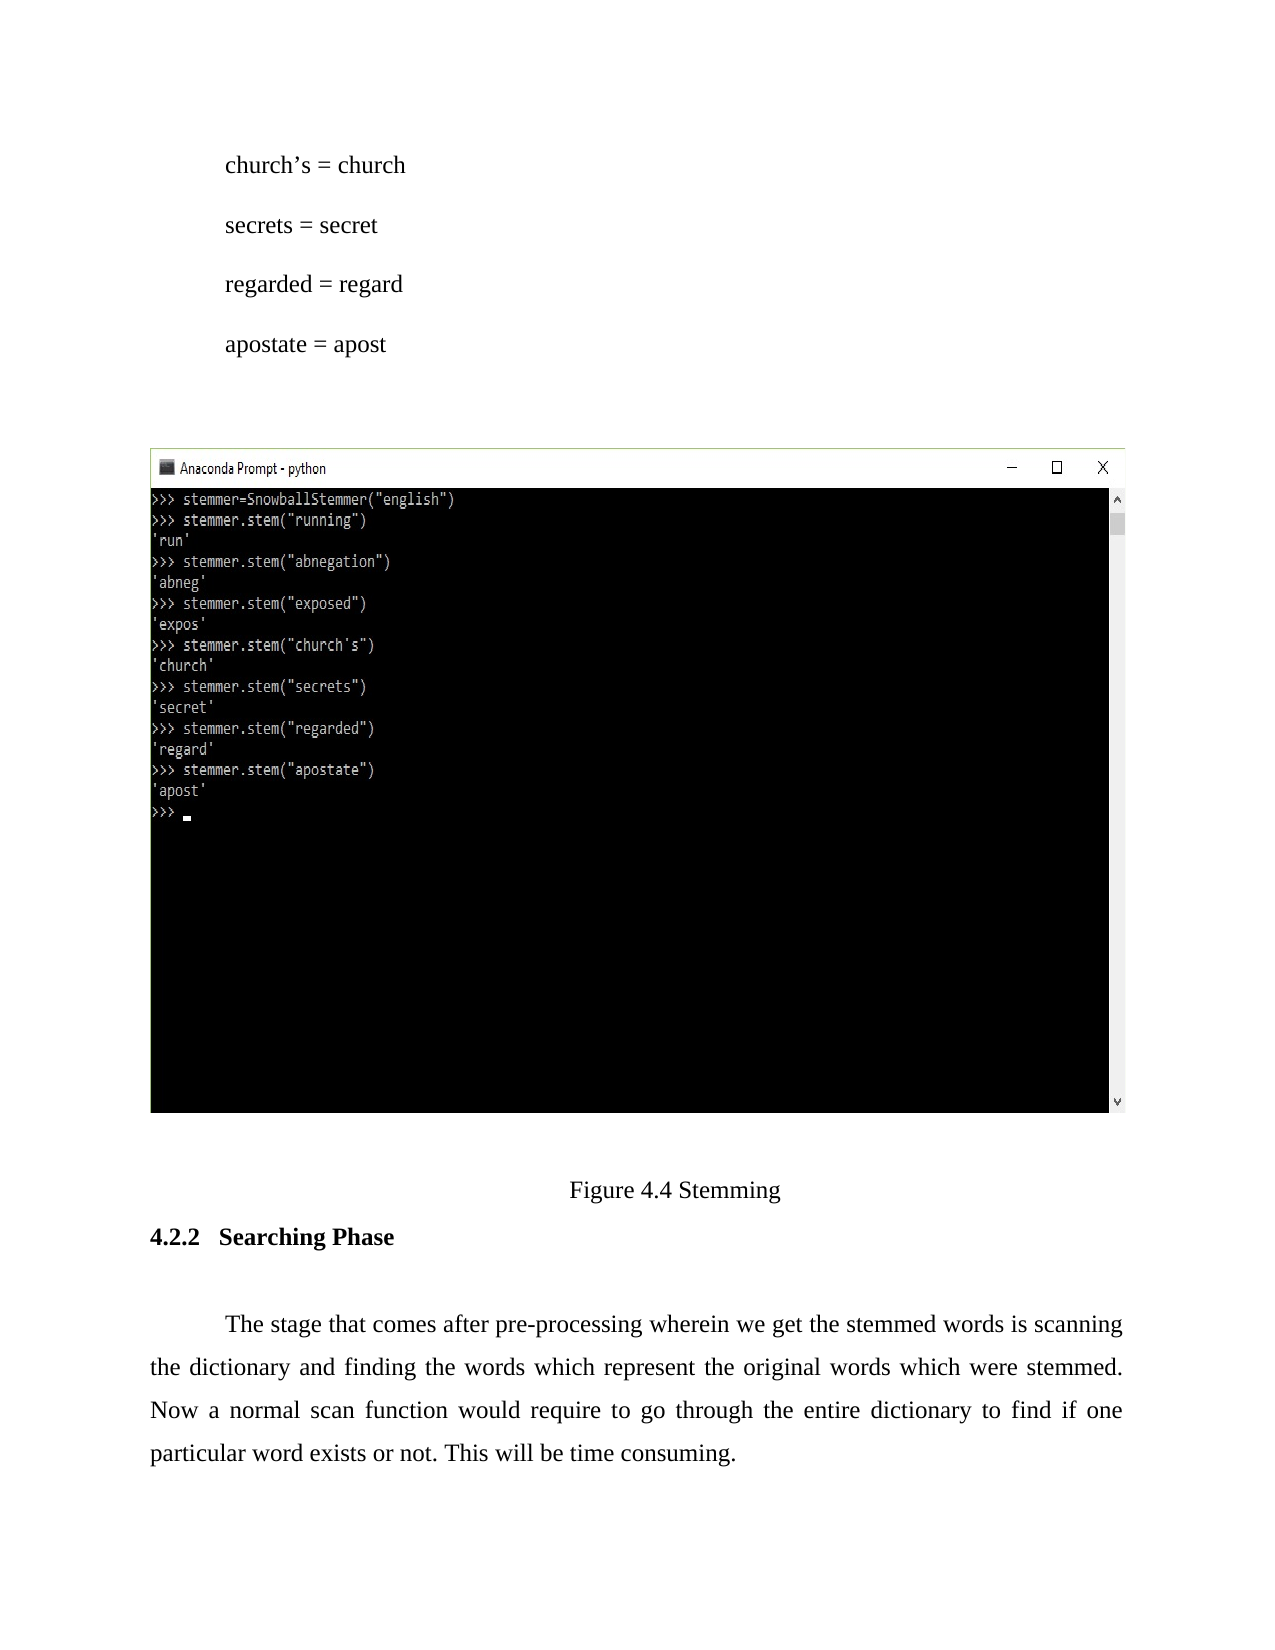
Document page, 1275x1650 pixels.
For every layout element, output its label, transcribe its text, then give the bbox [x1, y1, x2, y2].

text secrets = secret [225, 210, 1125, 238]
text apostate = apost [225, 329, 1125, 358]
list Figure 4.4 Stemming [225, 1175, 1125, 1203]
text regarded = regard [225, 269, 1125, 298]
text The stage that comes after pre-processing wherein we get the stemmed words is scanning the dictionary and finding the words which represent the original words which were stemmed. Now a normal scan function would require to go through the entire dictionary to find if one particular word exists or not. This will be time consuming. [150, 1309, 1125, 1467]
text church’s = church [225, 150, 1125, 179]
picture [150, 448, 1125, 1113]
text 4.2.2 Searching Phase [150, 1222, 1125, 1251]
